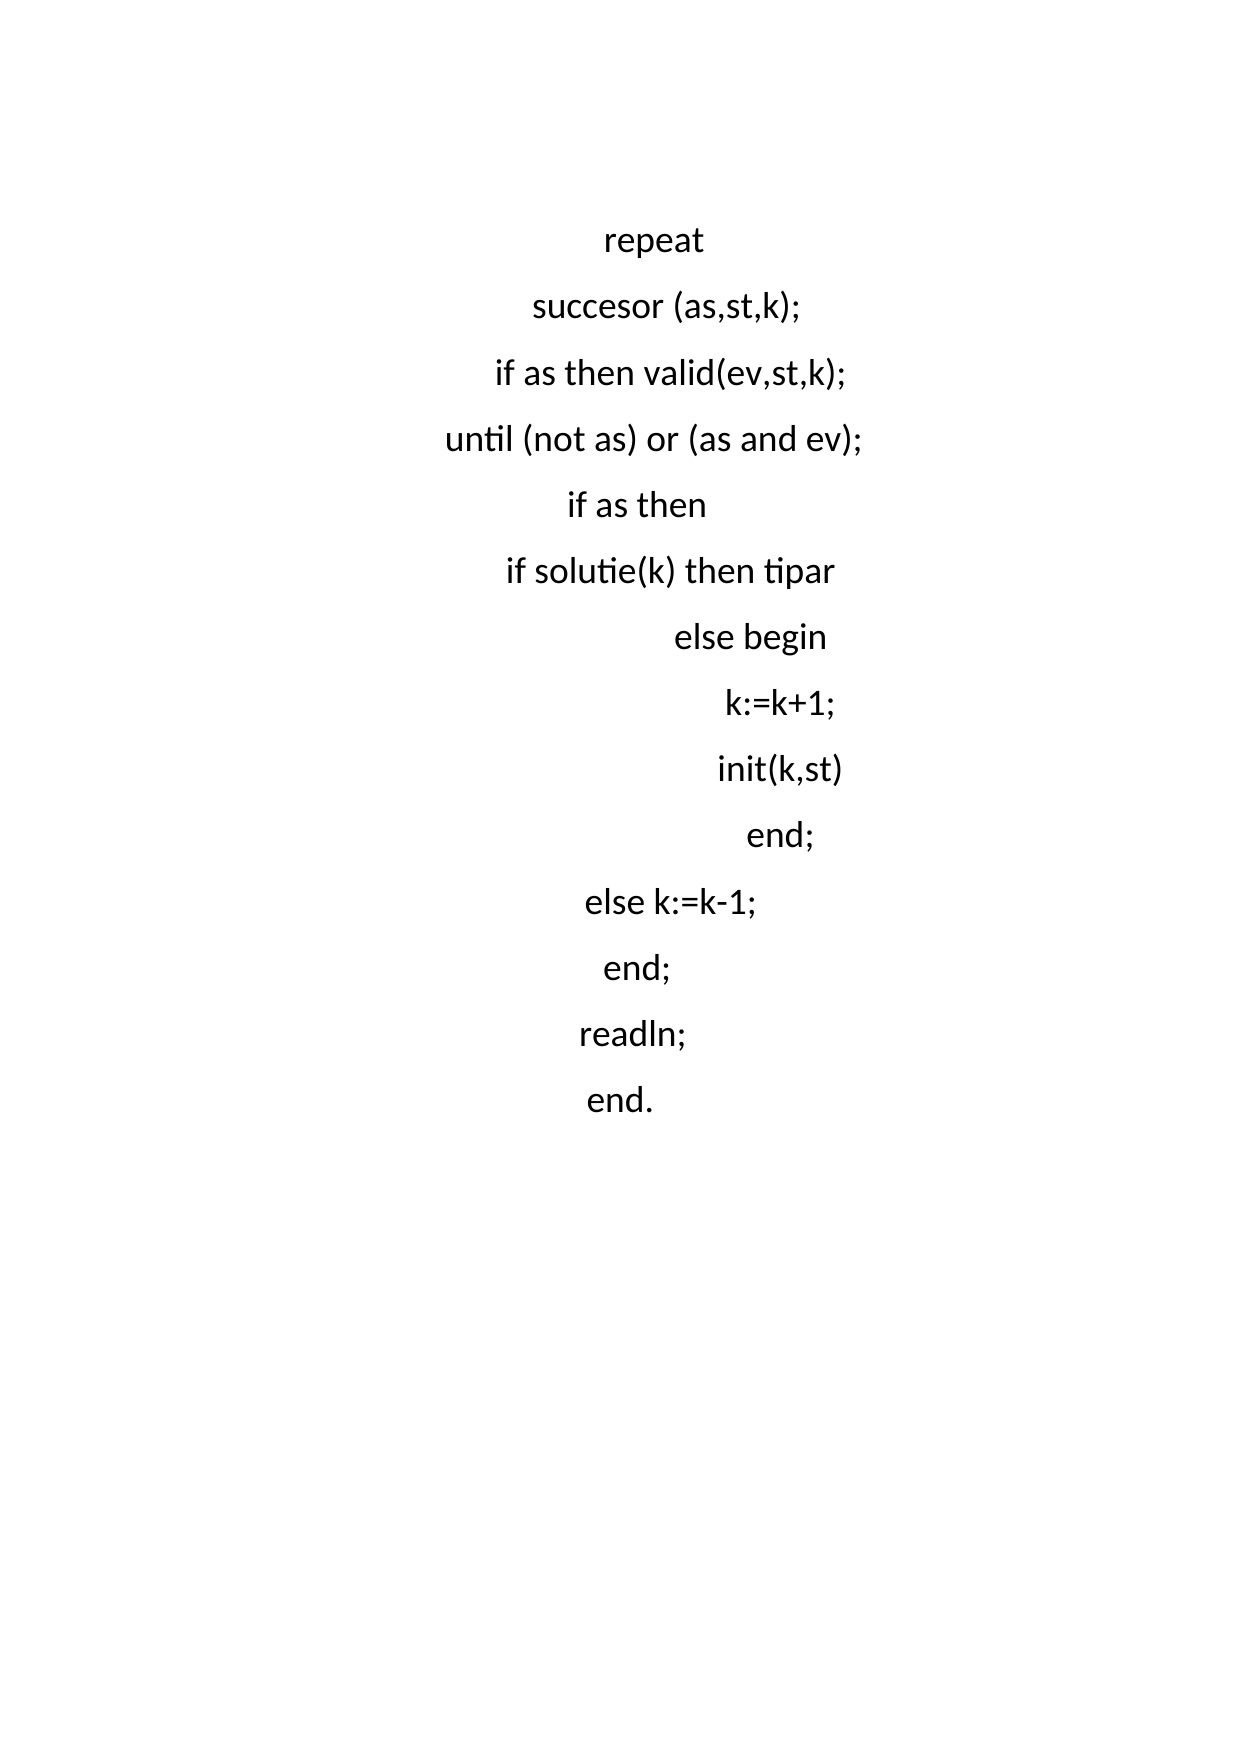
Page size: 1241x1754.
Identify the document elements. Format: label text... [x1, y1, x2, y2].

text end. [150, 1076, 1090, 1122]
text if as then [150, 481, 1090, 527]
text if solutie(k) then tipar [150, 547, 1090, 593]
text if as then valid(ev,st,k); [150, 348, 1090, 394]
text init(k,st) [150, 745, 1090, 791]
text end; [150, 811, 1090, 857]
text end; [150, 944, 1090, 989]
text else k:=k-1; [150, 878, 1090, 923]
text repeat [150, 216, 1090, 262]
text until (not as) or (as and ev); [150, 414, 1090, 460]
text succesor (as,st,k); [150, 282, 1090, 328]
text readln; [150, 1010, 1090, 1056]
text else begin [150, 613, 1090, 659]
text k:=k+1; [150, 679, 1090, 725]
